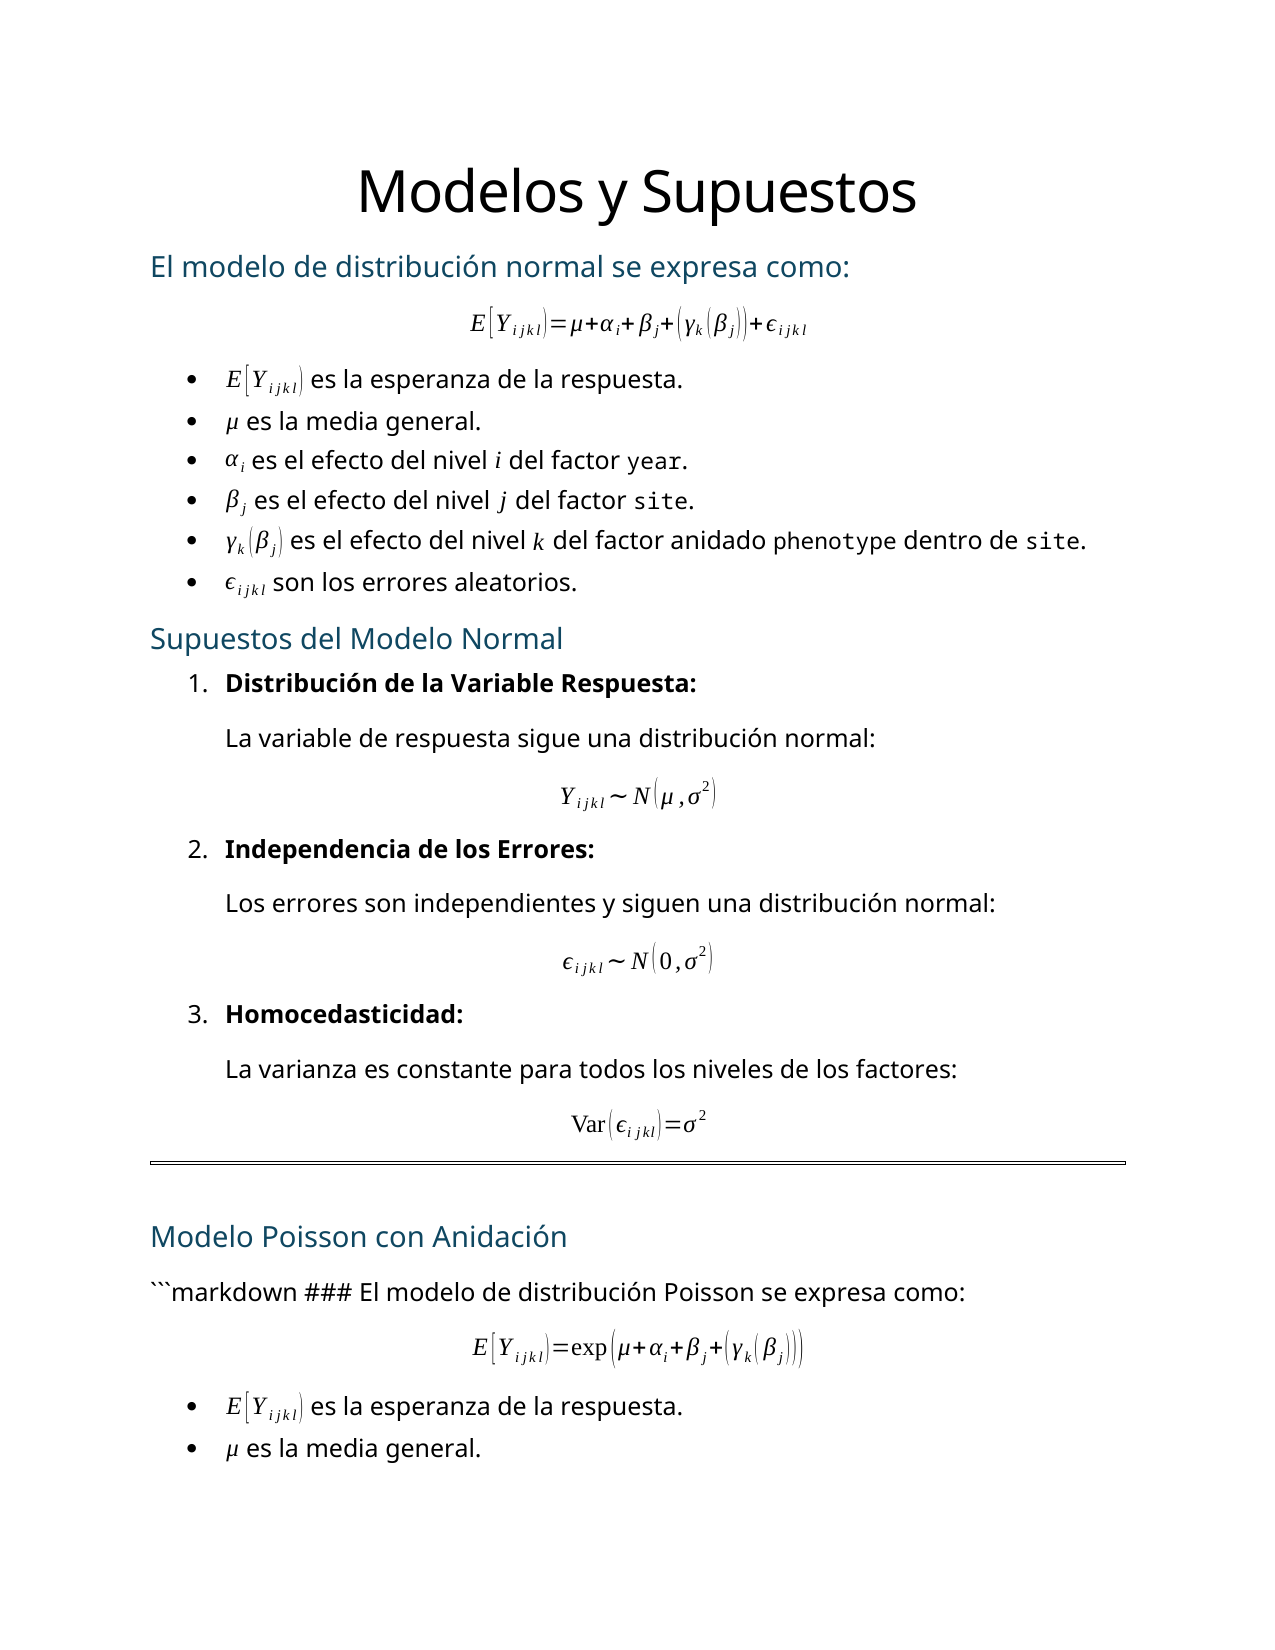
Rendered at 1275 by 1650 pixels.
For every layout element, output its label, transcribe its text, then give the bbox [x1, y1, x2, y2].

list La variable de respuesta sigue una distribución normal: [187, 721, 1125, 755]
text ```markdown ### El modelo de distribución Poisson se expresa como: [150, 1275, 1125, 1309]
list Distribución de la Variable Respuesta: [187, 666, 1125, 700]
list La varianza es constante para todos los niveles de los factores: [187, 1051, 1125, 1085]
list es la esperanza de la respuesta. [187, 1389, 1125, 1427]
list es el efecto del nivel del factor anidado phenotype dentro de site. [187, 523, 1125, 561]
list es la media general. [187, 404, 1125, 438]
list Independencia de los Errores: [187, 831, 1125, 865]
list son los errores aleatorios. [187, 565, 1125, 601]
list es la esperanza de la respuesta. [187, 362, 1125, 400]
list es el efecto del nivel del factor year. [187, 442, 1125, 479]
list es el efecto del nivel del factor site. [187, 483, 1125, 519]
subtitle Supuestos del Modelo Normal [150, 618, 1125, 658]
list es la media general. [187, 1431, 1125, 1466]
list Homocedasticidad: [187, 996, 1125, 1030]
title Modelos y Supuestos [150, 150, 1125, 229]
list Los errores son independientes y siguen una distribución normal: [187, 886, 1125, 920]
subtitle El modelo de distribución normal se expresa como: [150, 246, 1125, 286]
subtitle Modelo Poisson con Anidación [150, 1216, 1125, 1256]
